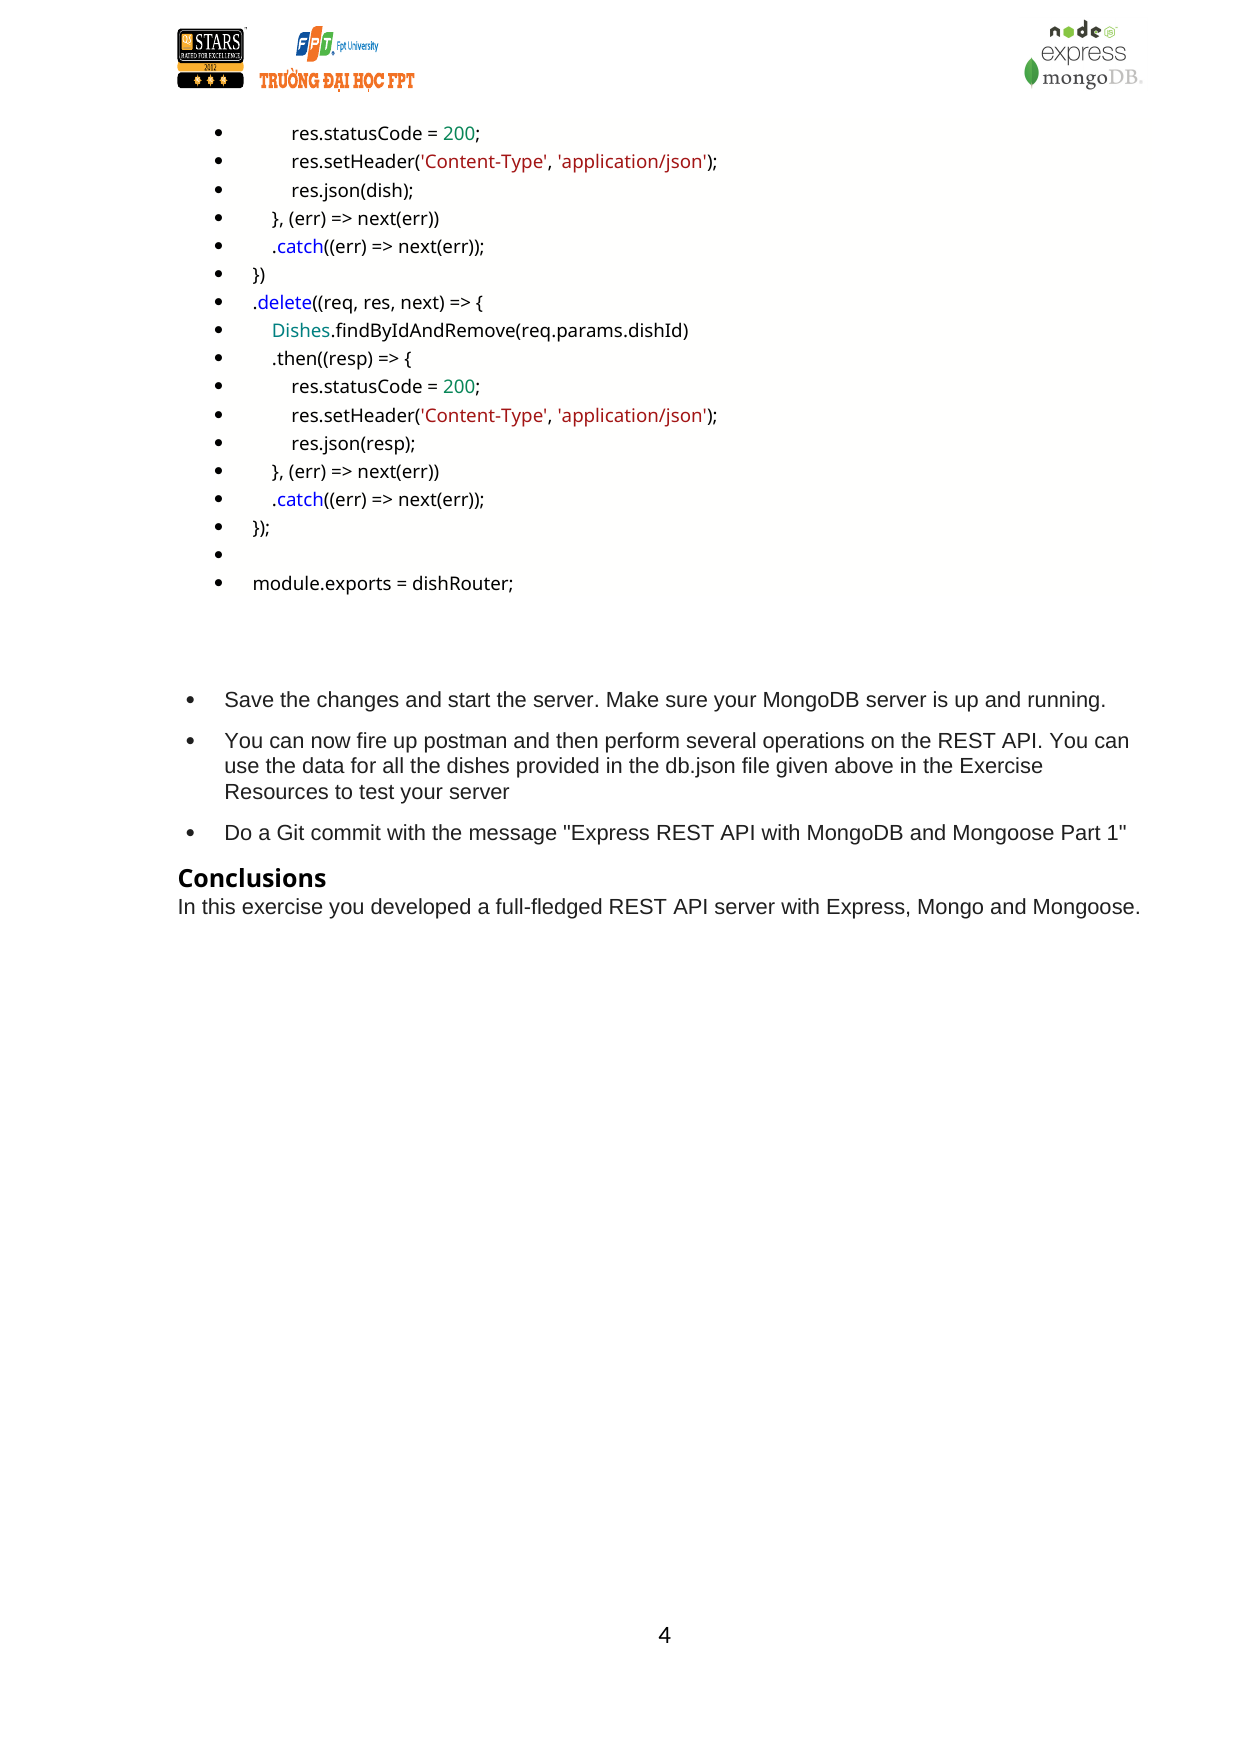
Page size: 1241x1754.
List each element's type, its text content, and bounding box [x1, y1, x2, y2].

list res.setHeader('Content-Type', 'application/json'); [215, 146, 1152, 174]
list res.json(dish); [215, 174, 1152, 202]
list You can now fire up postman and then perform several operations on the REST API. You can use the data for all the dishes provided in the db.json file given above in the Exercise Resources to test your server [187, 728, 1152, 804]
subtitle Conclusions [177, 860, 1152, 894]
list Save the changes and start the server. Make sure your MongoDB server is up and running. [187, 687, 1152, 712]
list .delete((req, res, next) => { [215, 287, 1152, 315]
list }); [215, 512, 1152, 540]
list }, (err) => next(err)) [215, 456, 1152, 484]
list res.setHeader('Content-Type', 'application/json'); [215, 399, 1152, 427]
list res.statusCode = 200; [215, 118, 1152, 146]
list Dishes.findByIdAndRemove(req.params.dishId) [215, 315, 1152, 343]
list Do a Git commit with the message "Express REST API with MongoDB and Mongoose Part 1" [187, 819, 1152, 844]
list res.statusCode = 200; [215, 371, 1152, 399]
list }) [215, 259, 1152, 287]
picture [1019, 17, 1148, 91]
list .then((resp) => { [215, 343, 1152, 371]
list res.json(resp); [215, 427, 1152, 456]
list .catch((err) => next(err)); [215, 231, 1152, 259]
list }, (err) => next(err)) [215, 202, 1152, 231]
text In this exercise you developed a full-fledged REST API server with Express, Mongo and Mongoose. [177, 894, 1152, 919]
list .catch((err) => next(err)); [215, 484, 1152, 512]
list module.exports = dishRouter; [215, 568, 1152, 596]
